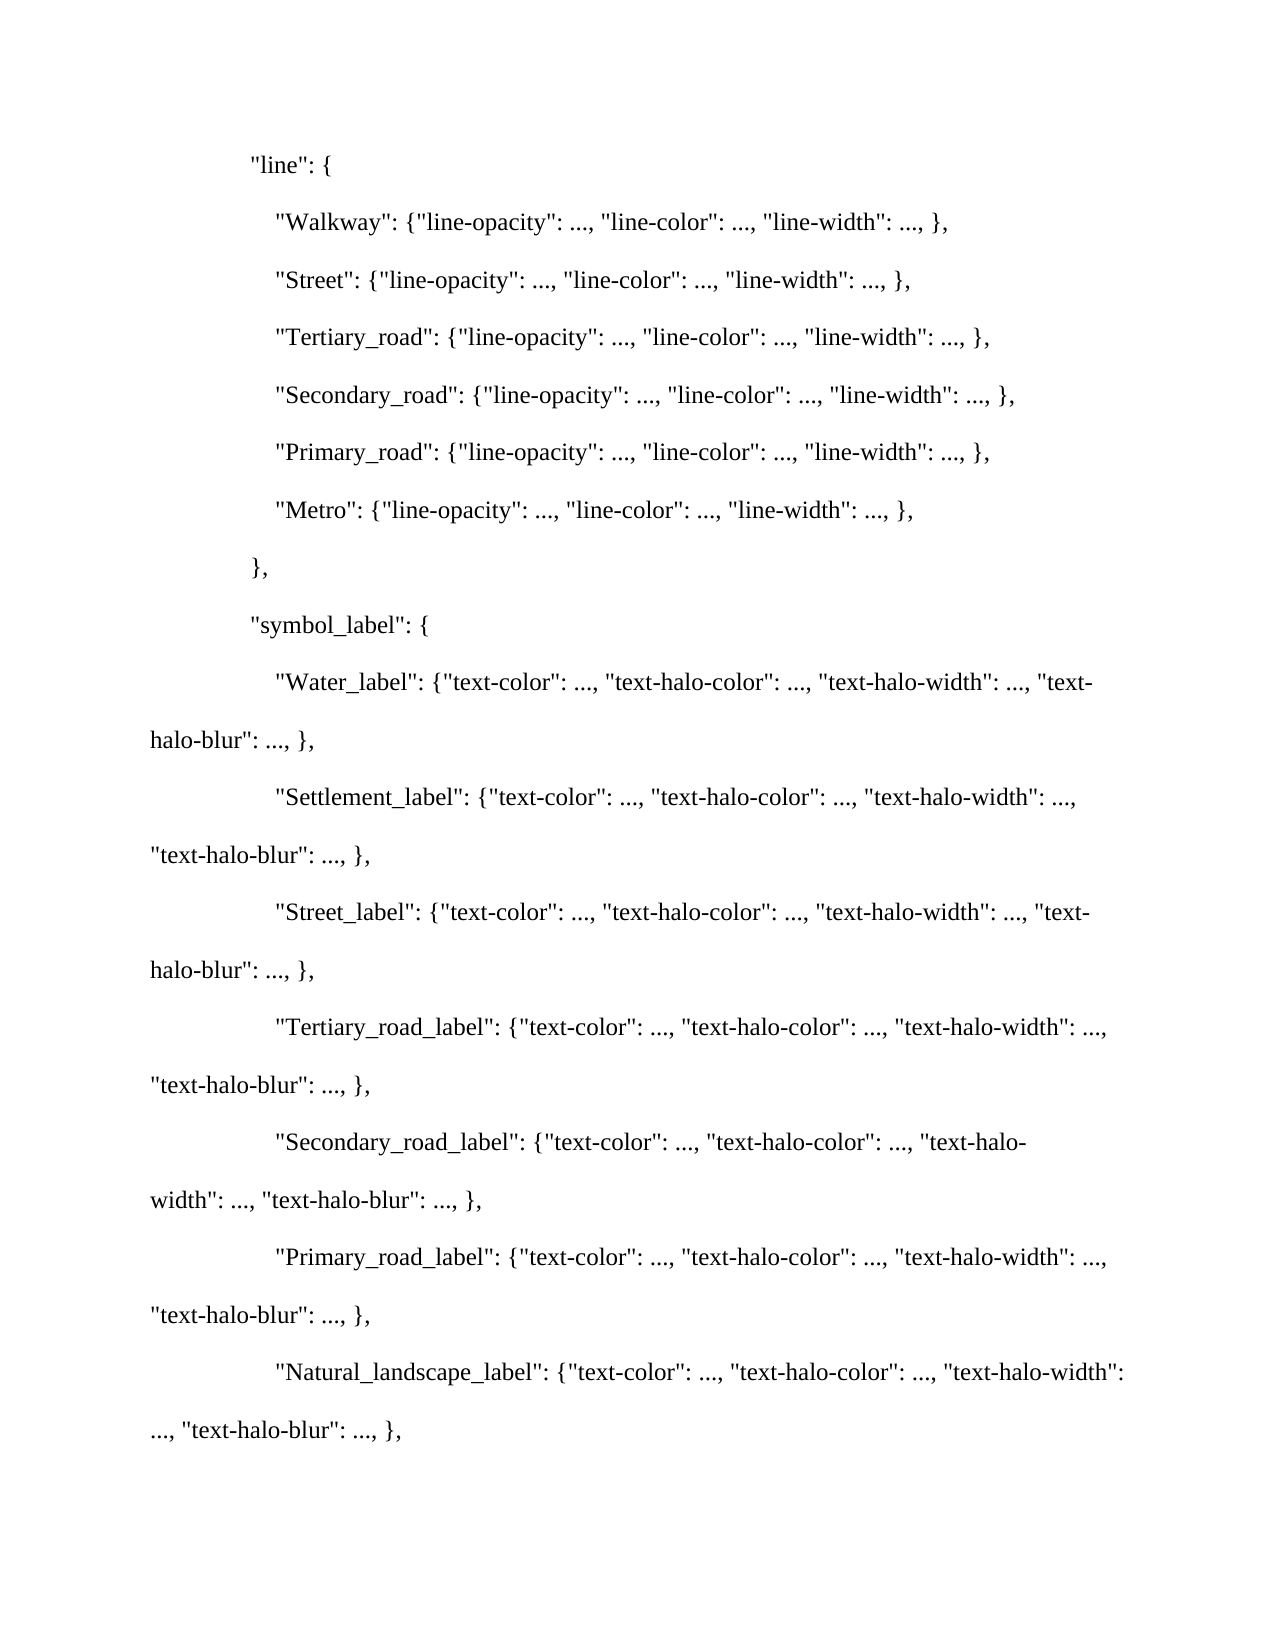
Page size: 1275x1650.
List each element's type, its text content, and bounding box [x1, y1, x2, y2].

text "Secondary_road_label": {"text-color": ..., "text-halo-color": ..., "text-halo-width": ..., "text-halo-blur": ..., }, [150, 1127, 1125, 1214]
text "Tertiary_road": {"line-opacity": ..., "line-color": ..., "line-width": ..., }, [150, 322, 1125, 351]
text "Settlement_label": {"text-color": ..., "text-halo-color": ..., "text-halo-width": ..., "text-halo-blur": ..., }, [150, 782, 1125, 869]
text "Street_label": {"text-color": ..., "text-halo-color": ..., "text-halo-width": ..., "text-halo-blur": ..., }, [150, 897, 1125, 984]
text }, [150, 552, 1125, 581]
text "Primary_road_label": {"text-color": ..., "text-halo-color": ..., "text-halo-width": ..., "text-halo-blur": ..., }, [150, 1242, 1125, 1329]
text "Metro": {"line-opacity": ..., "line-color": ..., "line-width": ..., }, [150, 495, 1125, 524]
text "Tertiary_road_label": {"text-color": ..., "text-halo-color": ..., "text-halo-width": ..., "text-halo-blur": ..., }, [150, 1012, 1125, 1099]
text "Street": {"line-opacity": ..., "line-color": ..., "line-width": ..., }, [150, 265, 1125, 294]
text "Water_label": {"text-color": ..., "text-halo-color": ..., "text-halo-width": ..., "text-halo-blur": ..., }, [150, 667, 1125, 754]
text "symbol_label": { [150, 610, 1125, 639]
text "line": { [150, 150, 1125, 179]
text "Secondary_road": {"line-opacity": ..., "line-color": ..., "line-width": ..., }, [150, 380, 1125, 409]
text "Natural_landscape_label": {"text-color": ..., "text-halo-color": ..., "text-halo-width": ..., "text-halo-blur": ..., }, [150, 1357, 1125, 1444]
text "Primary_road": {"line-opacity": ..., "line-color": ..., "line-width": ..., }, [150, 437, 1125, 466]
text "Walkway": {"line-opacity": ..., "line-color": ..., "line-width": ..., }, [150, 207, 1125, 236]
